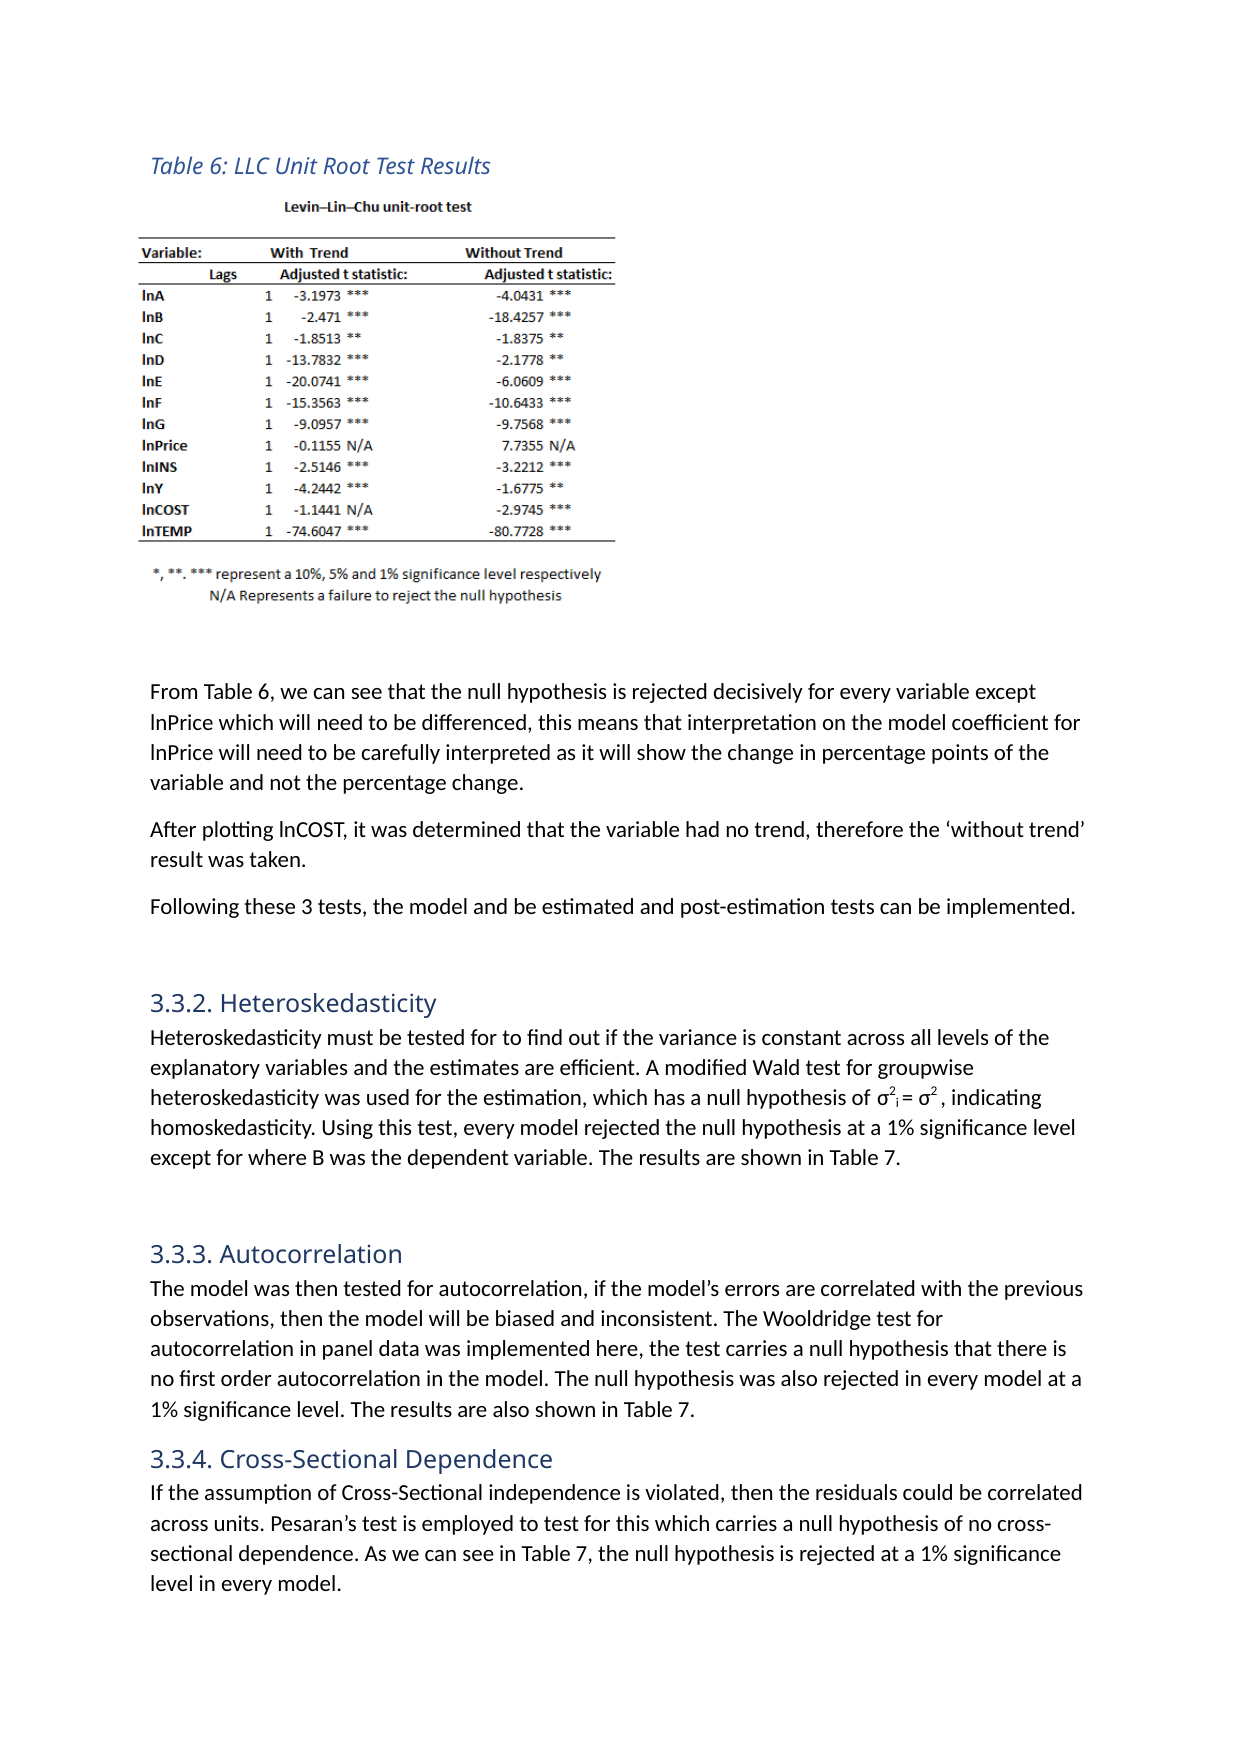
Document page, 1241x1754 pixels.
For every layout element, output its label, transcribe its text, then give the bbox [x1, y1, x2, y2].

text Heteroskedasticity must be tested for to find out if the variance is constant across all levels of the explanatory variables and the estimates are efficient. A modified Wald test for groupwise heteroskedasticity was used for the estimation, which has a null hypothesis of σ2i = σ2 , indicating homoskedasticity. Using this test, every model rejected the null hypothesis at a 1% significance level except for where B was the dependent variable. The results are shown in Table 7. [150, 1023, 1090, 1171]
subtitle Table 6: LLC Unit Root Test Results [150, 150, 1090, 181]
picture [116, 185, 640, 624]
subtitle 3.3.3. Autocorrelation [150, 1237, 1090, 1271]
subtitle 3.3.2. Heteroskedasticity [150, 986, 1090, 1020]
text The model was then tested for autocorrelation, if the model’s errors are correlated with the previous observations, then the model will be biased and inconsistent. The Wooldridge test for autocorrelation in panel data was implemented here, the test carries a null hypothesis that there is no first order autocorrelation in the model. The null hypothesis was also rejected in every model at a 1% significance level. The results are also shown in Table 7. [150, 1274, 1090, 1423]
text Following these 3 tests, the model and be estimated and post-estimation tests can be implemented. [150, 892, 1090, 920]
subtitle 3.3.4. Cross-Sectional Dependence [150, 1442, 1090, 1476]
text If the assumption of Cross-Sectional independence is violated, then the residuals could be correlated across units. Pesaran’s test is employed to test for this which carries a null hypothesis of no cross-sectional dependence. As we can see in Table 7, the null hypothesis is rejected at a 1% significance level in every model. [150, 1478, 1090, 1597]
text After plotting lnCOST, it was determined that the variable had no trend, therefore the ‘without trend’ result was taken. [150, 815, 1090, 873]
text From Table 6, we can see that the null hypothesis is rejected decisively for every variable except lnPrice which will need to be differenced, this means that interpretation on the model coefficient for lnPrice will need to be carefully interpreted as it will show the change in percentage points of the variable and not the percentage change. [150, 677, 1090, 796]
